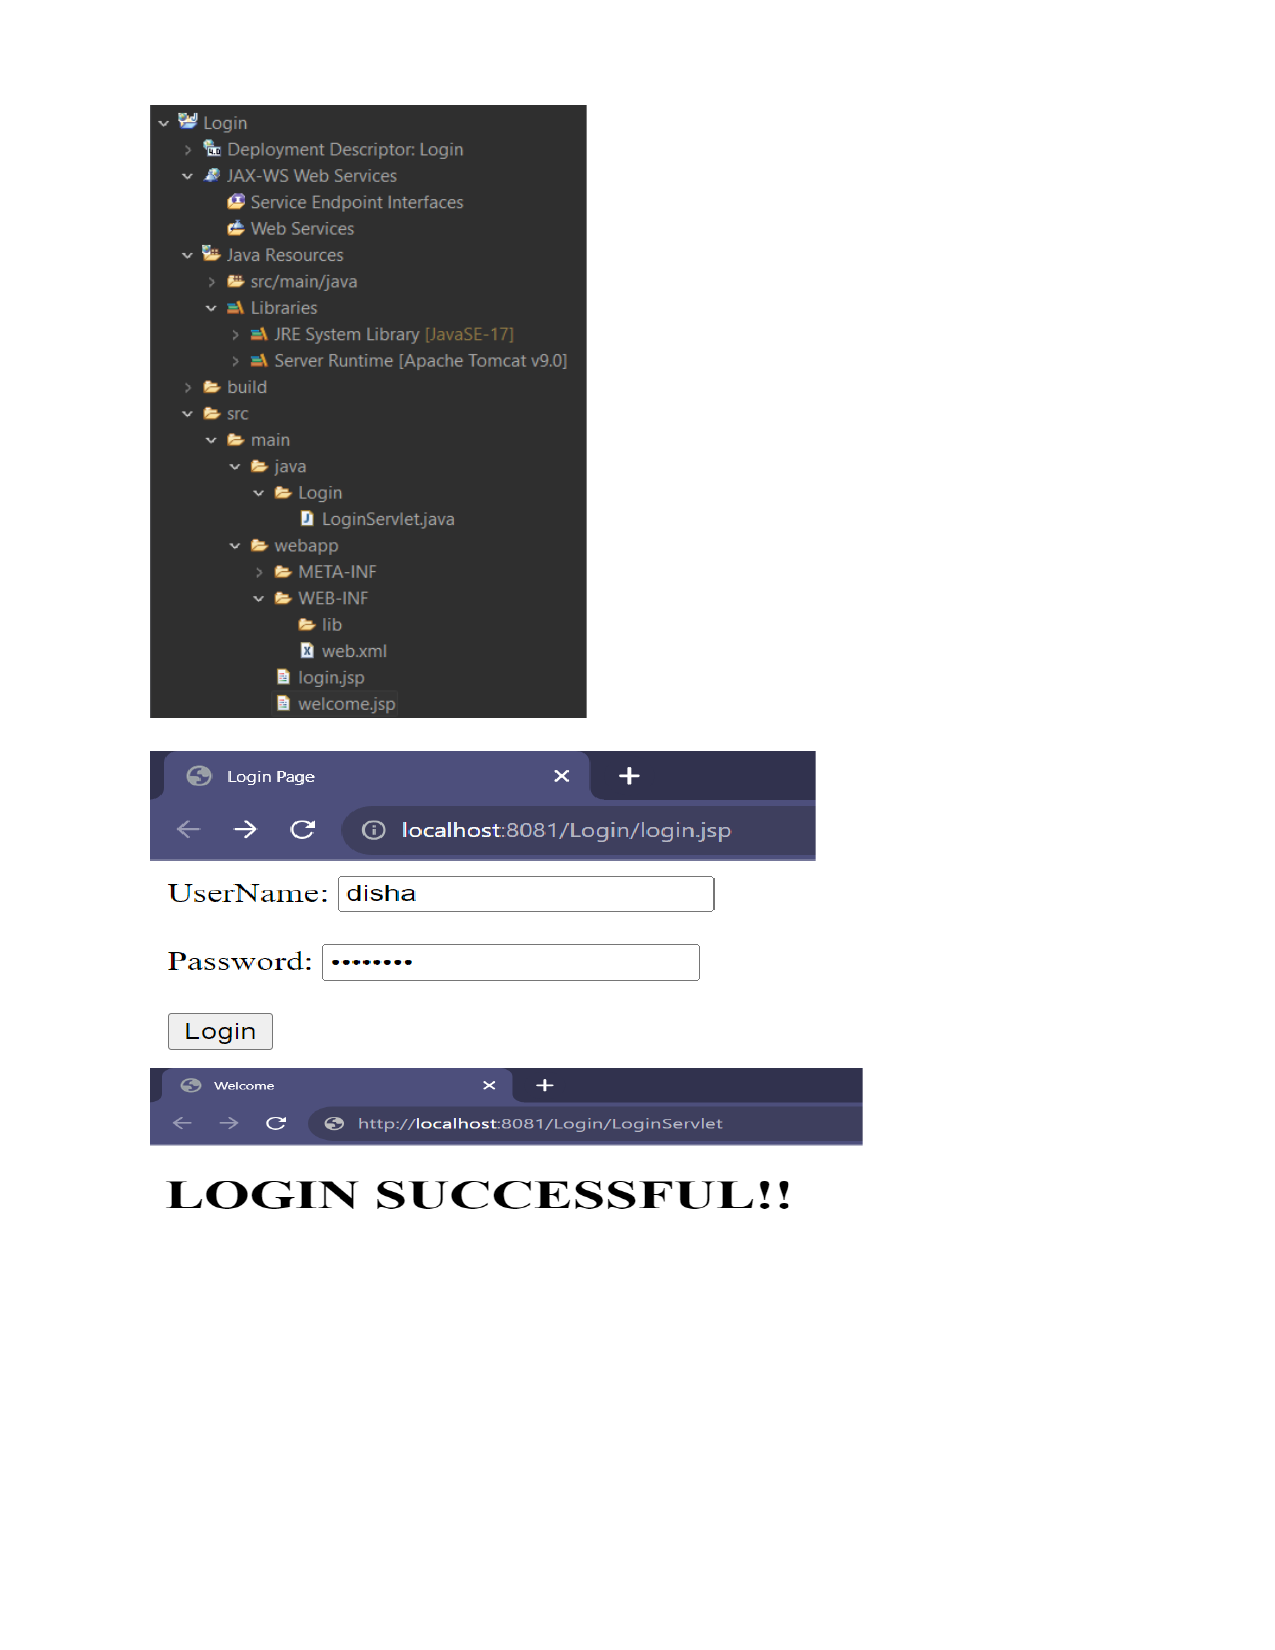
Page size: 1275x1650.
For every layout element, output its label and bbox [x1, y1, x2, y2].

picture [150, 751, 816, 1065]
picture [150, 105, 587, 718]
picture [150, 1068, 863, 1272]
